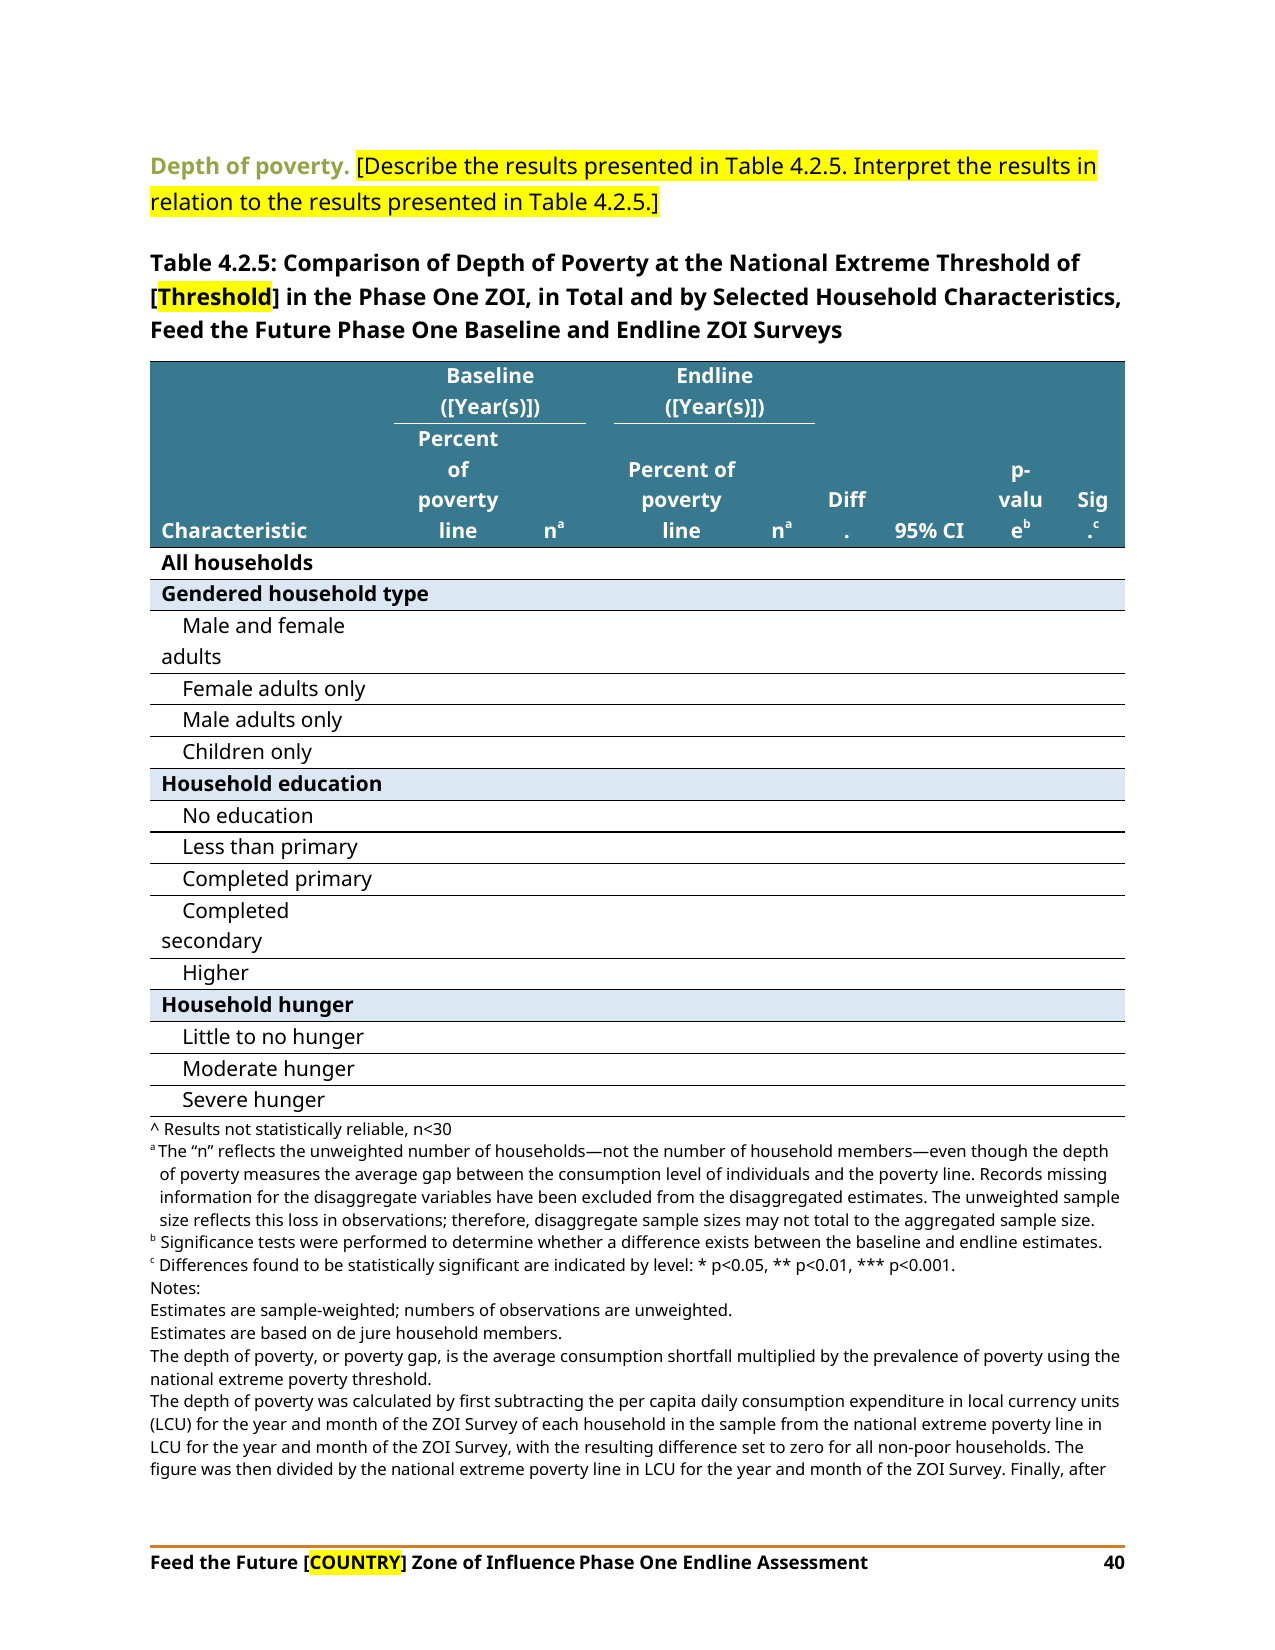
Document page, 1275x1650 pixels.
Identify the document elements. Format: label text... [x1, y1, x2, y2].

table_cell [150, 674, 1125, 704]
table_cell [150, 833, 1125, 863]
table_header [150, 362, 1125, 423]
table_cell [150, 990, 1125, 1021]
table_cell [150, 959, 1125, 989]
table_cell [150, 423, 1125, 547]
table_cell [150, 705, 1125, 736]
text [150, 1390, 1125, 1481]
text The depth of poverty, or poverty gap, is the average consumption shortfall multiplied by the prevalence of poverty using the national extreme poverty threshold. [150, 1344, 1125, 1390]
text Estimates are based on de jure household members. [150, 1322, 1125, 1344]
text a The “n” reflects the unweighted number of households—not the number of household members—even though the depth of poverty measures the average gap between the consumption level of individuals and the poverty line. Records missing information for the disaggregate variables have been excluded from the disaggregated estimates. The unweighted sample size reflects this loss in observations; therefore, disaggregate sample sizes may not total to the aggregated sample size. [150, 1140, 1125, 1231]
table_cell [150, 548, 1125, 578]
text Notes: Estimates are sample-weighted; numbers of observations are unweighted. [150, 1276, 1125, 1322]
text c Differences found to be statistically significant are indicated by level: * p<0.05, ** p<0.01, *** p<0.001. [150, 1253, 1125, 1276]
text ^ Results not statistically reliable, n<30 [150, 1117, 1125, 1140]
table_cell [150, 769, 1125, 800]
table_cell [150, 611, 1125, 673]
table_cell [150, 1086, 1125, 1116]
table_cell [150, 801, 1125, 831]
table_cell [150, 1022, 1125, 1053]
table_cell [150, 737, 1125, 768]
title Table 4.2.5: Comparison of Depth of Poverty at the National Extreme Threshold of [Threshold] in the Phase One ZOI, in Total and by Selected Household Characteristics, Feed the Future Phase One Baseline and Endline ZOI Surveys [150, 247, 1125, 346]
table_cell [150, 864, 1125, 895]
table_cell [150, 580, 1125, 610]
text Depth of poverty. [Describe the results presented in Table 4.2.5. Interpret the results in relation to the results presented in Table 4.2.5.] [150, 150, 1125, 217]
text b Significance tests were performed to determine whether a difference exists between the baseline and endline estimates. [150, 1231, 1125, 1253]
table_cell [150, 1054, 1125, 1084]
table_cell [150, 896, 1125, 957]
